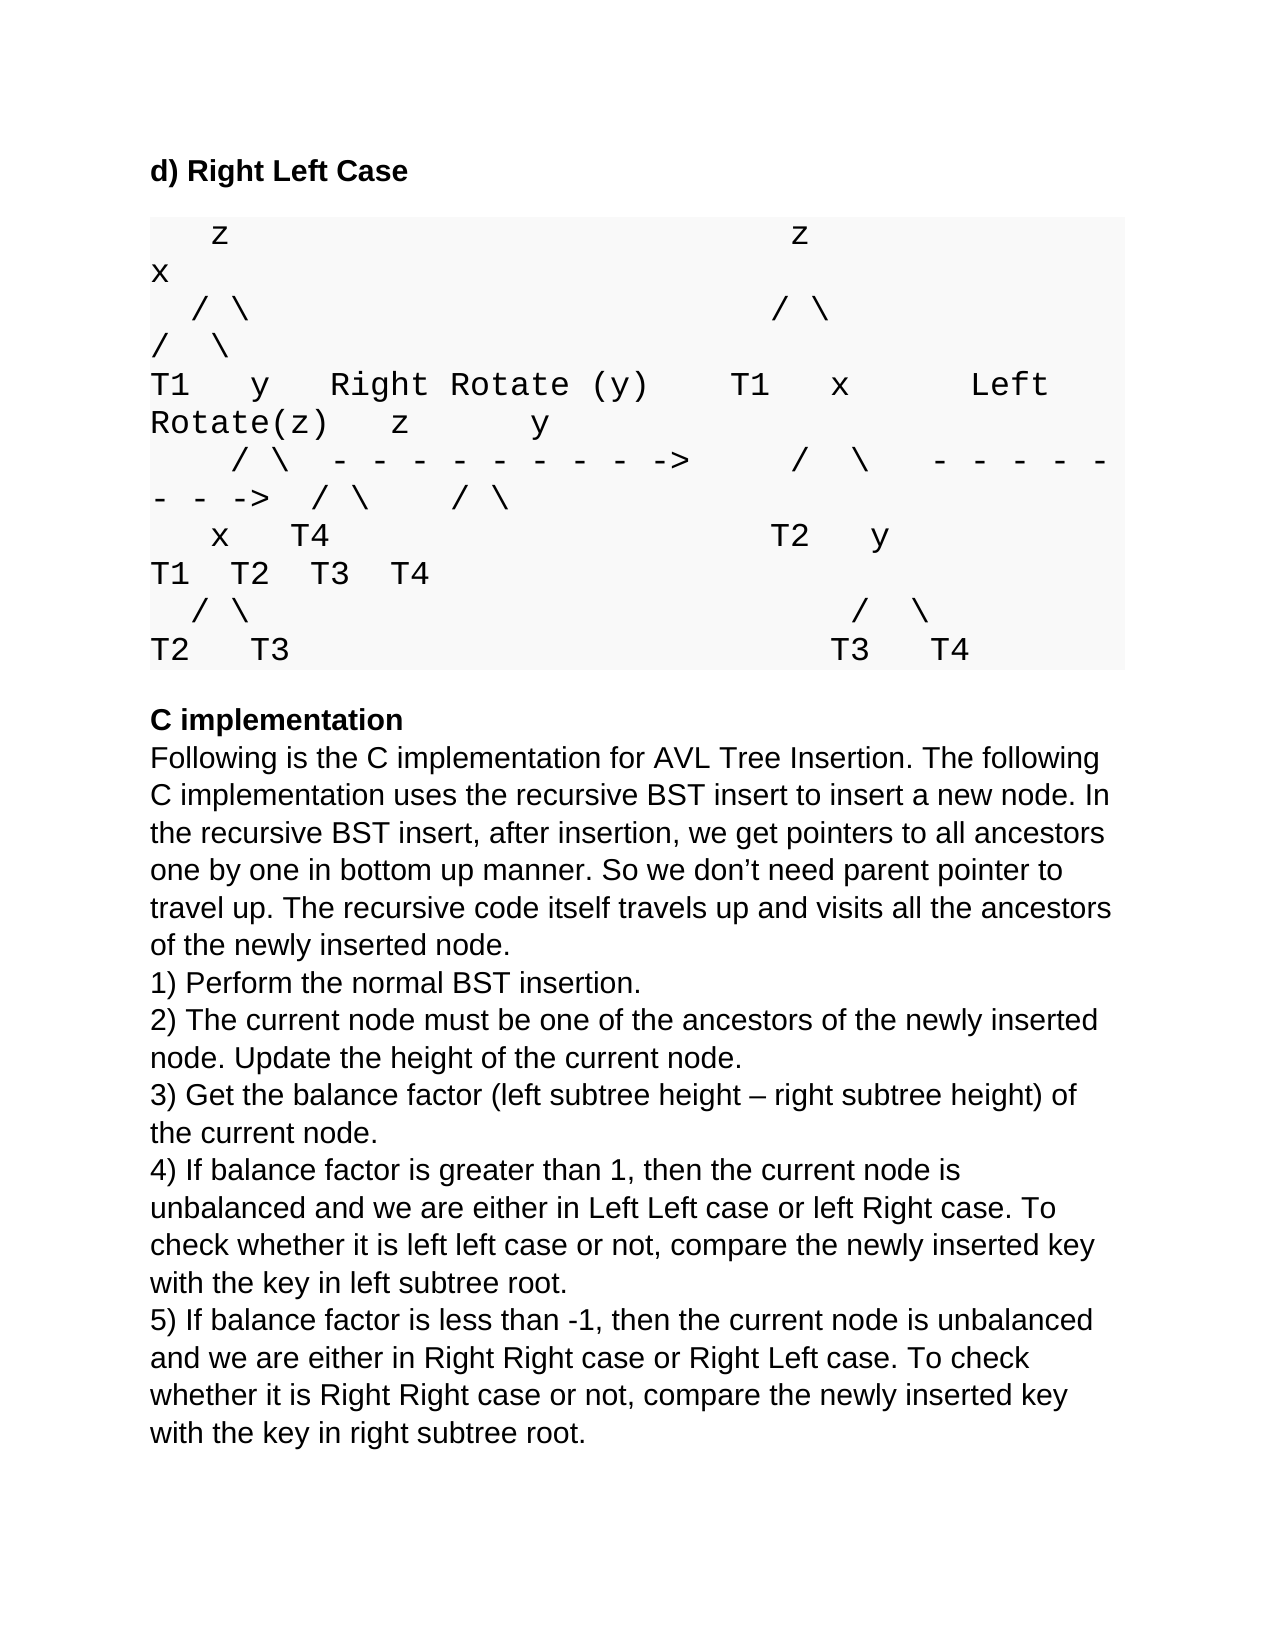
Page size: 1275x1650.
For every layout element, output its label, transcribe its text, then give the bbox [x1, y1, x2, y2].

text T2 T3 T3 T4 [150, 633, 1125, 670]
text / \ / \ / \ [150, 292, 1125, 368]
text d) Right Left Case [150, 150, 1125, 187]
text T1 y Right Rotate (y) T1 x Left Rotate(z) z y [150, 368, 1125, 443]
text / \ / \ [150, 595, 1125, 633]
text / \ - - - - - - - - -> / \ - - - - - - - -> / \ / \ [150, 443, 1125, 519]
text z z x [150, 217, 1125, 292]
text x T4 T2 y T1 T2 T3 T4 [150, 519, 1125, 595]
text C implementation Following is the C implementation for AVL Tree Insertion. The following C implementation uses the recursive BST insert to insert a new node. In the recursive BST insert, after insertion, we get pointers to all ancestors one by one in bottom up manner. So we don’t need parent pointer to travel up. The recursive code itself travels up and visits all the ancestors of the newly inserted node. 1) Perform the normal BST insertion. 2) The current node must be one of the ancestors of the newly inserted node. Update the height of the current node. 3) Get the balance factor (left subtree height – right subtree height) of the current node. 4) If balance factor is greater than 1, then the current node is unbalanced and we are either in Left Left case or left Right case. To check whether it is left left case or not, compare the newly inserted key with the key in left subtree root. 5) If balance factor is less than -1, then the current node is unbalanced and we are either in Right Right case or Right Left case. To check whether it is Right Right case or not, compare the newly inserted key with the key in right subtree root. [150, 699, 1125, 1449]
